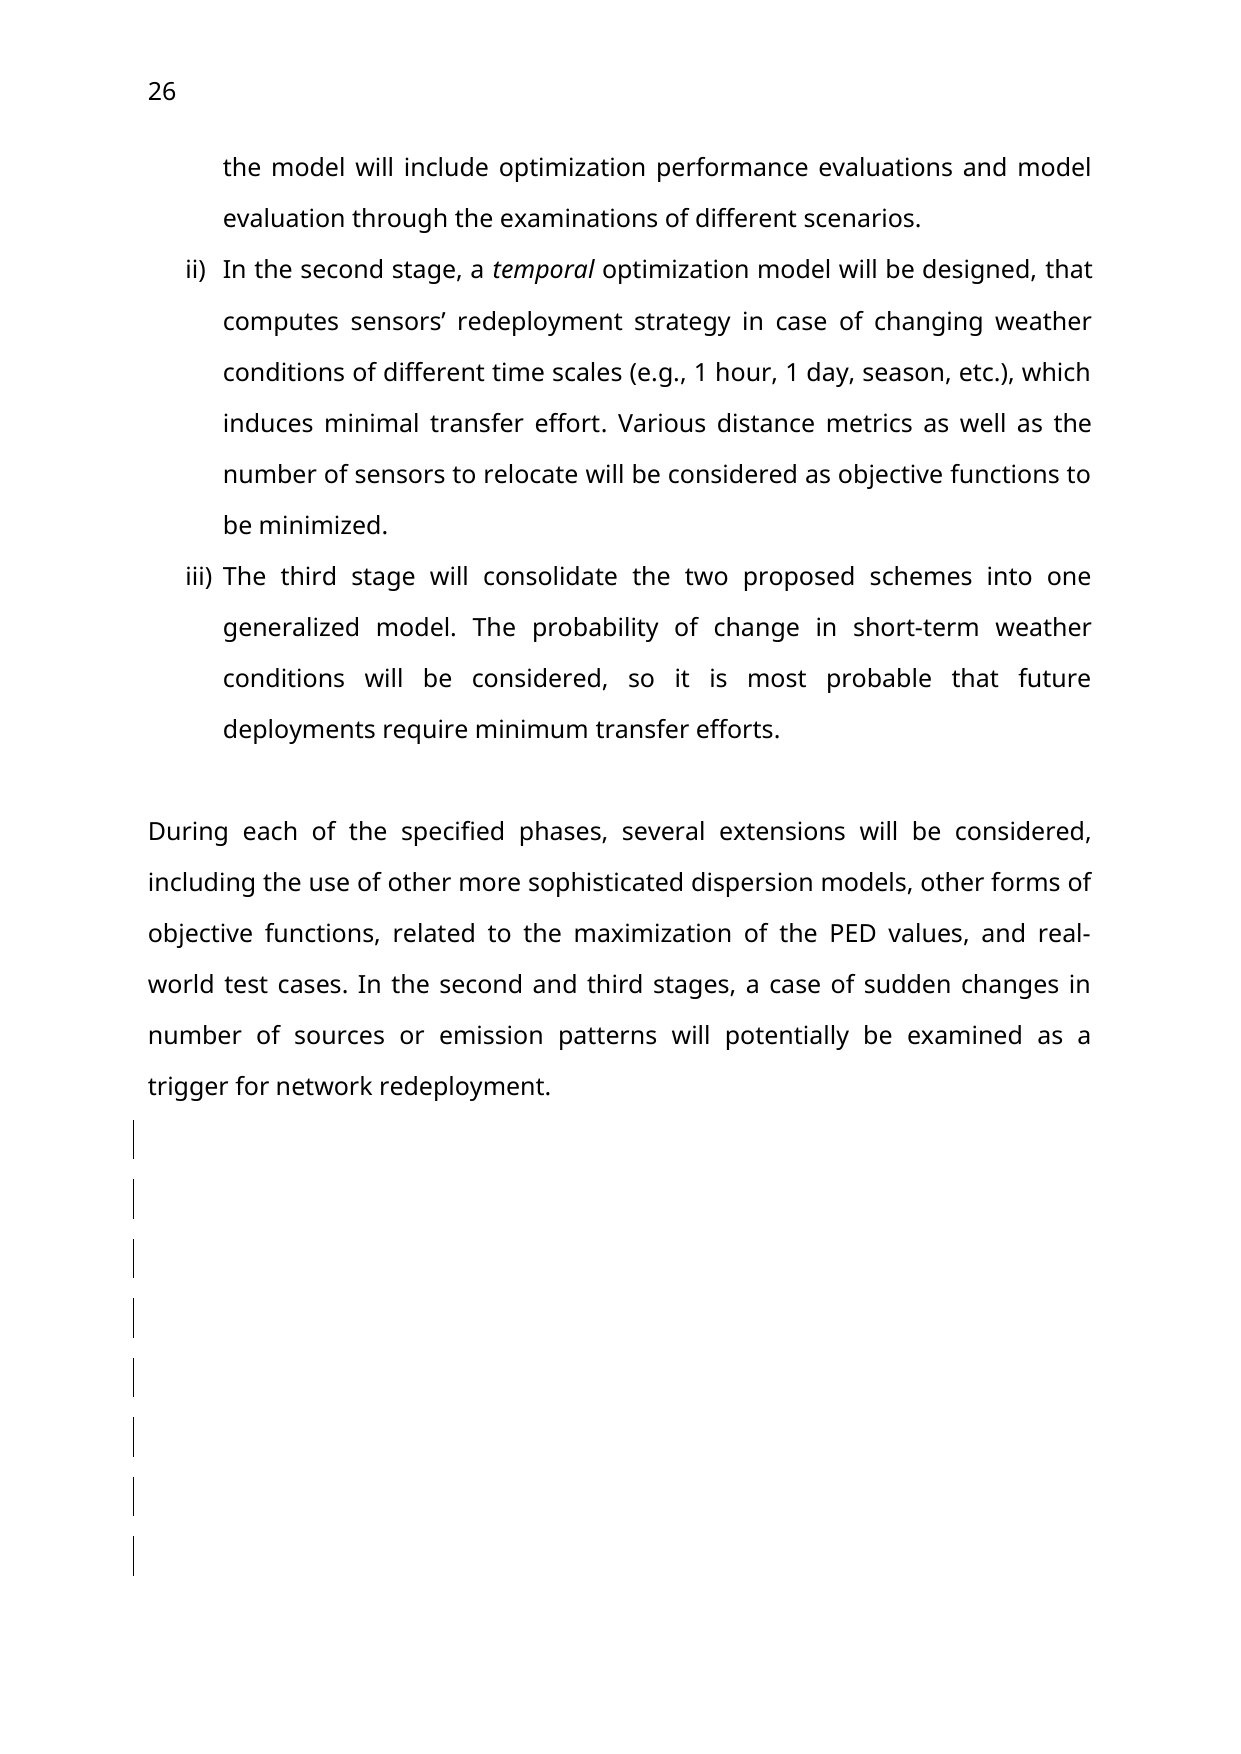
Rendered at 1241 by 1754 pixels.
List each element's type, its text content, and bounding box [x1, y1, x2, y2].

list In the second stage, a temporal optimization model will be designed, that computes sensors’ redeployment strategy in case of changing weather conditions of different time scales (e.g., 1 hour, 1 day, season, etc.), which induces minimal transfer effort. Various distance metrics as well as the number of sensors to relocate will be considered as objective functions to be minimized. [185, 252, 1093, 541]
text During each of the specified phases, several extensions will be considered, including the use of other more sophisticated dispersion models, other forms of objective functions, related to the maximization of the PED values, and real-world test cases. In the second and third stages, a case of sudden changes in number of sources or emission patterns will potentially be examined as a trigger for network redeployment. [148, 813, 1093, 1103]
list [185, 150, 1093, 235]
list The third stage will consolidate the two proposed schemes into one generalized model. The probability of change in short-term weather conditions will be considered, so it is most probable that future deployments require minimum transfer efforts. [185, 558, 1093, 746]
